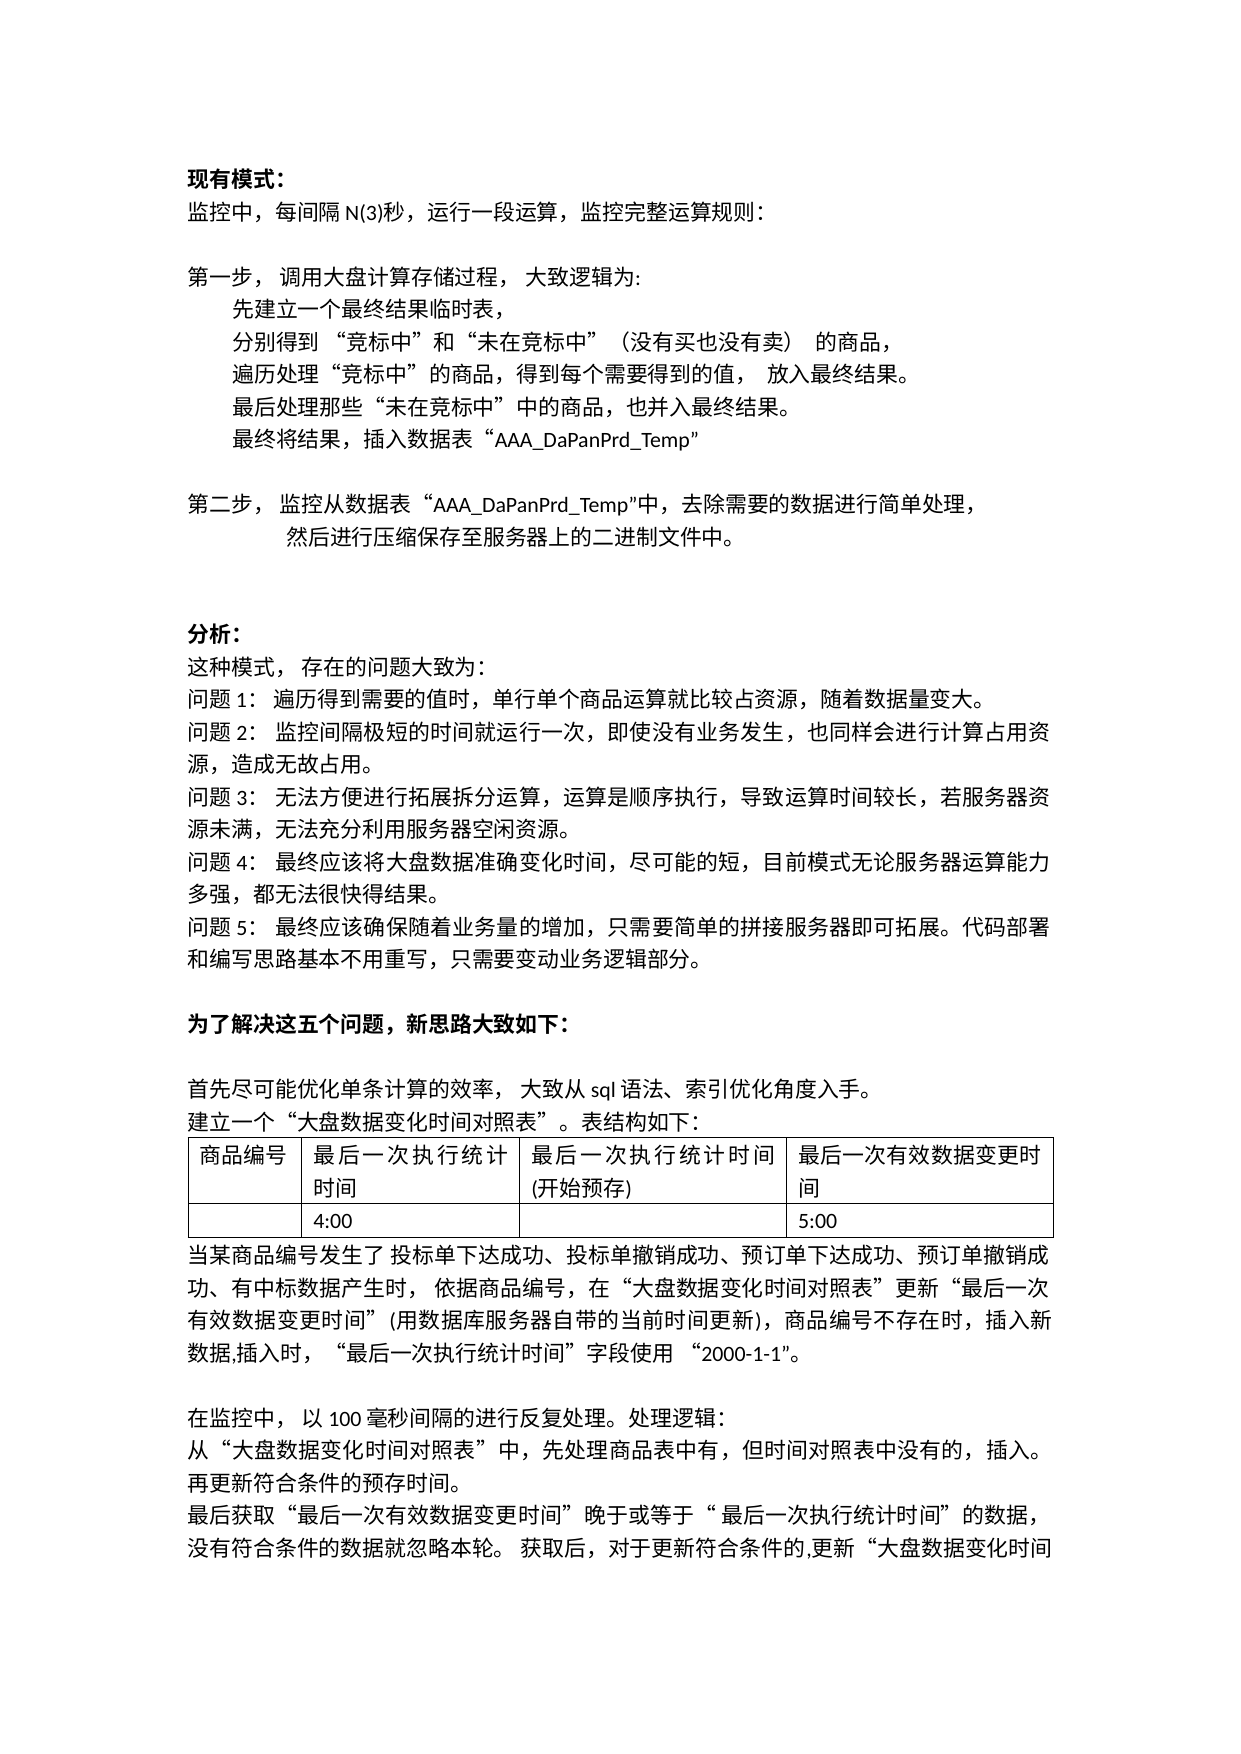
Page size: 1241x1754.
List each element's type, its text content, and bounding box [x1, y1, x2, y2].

text 问题1： 遍历得到需要的值时，单行单个商品运算就比较占资源，随着数据量变大。 [187, 682, 1053, 714]
text 从“大盘数据变化时间对照表”中，先处理商品表中有，但时间对照表中没有的，插入。再更新符合条件的预存时间。 [187, 1433, 1053, 1498]
text 为了解决这五个问题，新思路大致如下： [187, 1007, 1053, 1039]
text 第二步， 监控从数据表“AAA_DaPanPrd_Temp”中，去除需要的数据进行简单处理， [187, 487, 1053, 519]
text 问题2： 监控间隔极短的时间就运行一次，即使没有业务发生，也同样会进行计算占用资源，造成无故占用。 [187, 714, 1053, 779]
text 监控中，每间隔N(3)秒，运行一段运算，监控完整运算规则： [187, 194, 1053, 227]
text 最终将结果，插入数据表“AAA_DaPanPrd_Temp” [187, 422, 1053, 454]
text 首先尽可能优化单条计算的效率， 大致从sql语法、索引优化角度入手。 [187, 1072, 1053, 1104]
text 问题5： 最终应该确保随着业务量的增加，只需要简单的拼接服务器即可拓展。代码部署和编写思路基本不用重写，只需要变动业务逻辑部分。 [187, 909, 1053, 974]
text 建立一个“大盘数据变化时间对照表”。表结构如下： [187, 1104, 1053, 1137]
text 这种模式， 存在的问题大致为： [187, 649, 1053, 682]
text 在监控中， 以100毫秒间隔的进行反复处理。处理逻辑： [187, 1400, 1053, 1433]
text 第一步， 调用大盘计算存储过程， 大致逻辑为: [187, 259, 1053, 292]
table_header 最后一次执行统计时间(开始预存) [520, 1138, 786, 1203]
text 先建立一个最终结果临时表， [187, 292, 1053, 324]
table_cell [189, 1204, 301, 1237]
text 最后处理那些“未在竞标中”中的商品，也并入最终结果。 [187, 389, 1053, 422]
table_cell 4:00 [302, 1204, 519, 1237]
text 然后进行压缩保存至服务器上的二进制文件中。 [187, 519, 1053, 552]
text 当某商品编号发生了 投标单下达成功、投标单撤销成功、预订单下达成功、预订单撤销成功、有中标数据产生时， 依据商品编号，在“大盘数据变化时间对照表”更新“最后一次有效数据变更时间”(用数据库服务器自带的当前时间更新)，商品编号不存在时，插入新数据,插入时，“最后一次执行统计时间”字段使用 “2000-1-1”。 [187, 1238, 1053, 1368]
table_cell 5:00 [787, 1204, 1053, 1237]
text 分析： [187, 617, 1053, 649]
text 分别得到 “竞标中”和“未在竞标中”（没有买也没有卖） 的商品， [187, 324, 1053, 357]
text 问题3： 无法方便进行拓展拆分运算，运算是顺序执行，导致运算时间较长，若服务器资源未满，无法充分利用服务器空闲资源。 [187, 779, 1053, 844]
table_cell [520, 1204, 786, 1237]
table_header 商品编号 [189, 1138, 301, 1203]
text 现有模式： [187, 162, 1053, 194]
table_header 最后一次执行统计时间 [302, 1138, 519, 1203]
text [187, 1498, 1053, 1563]
text 问题4： 最终应该将大盘数据准确变化时间，尽可能的短，目前模式无论服务器运算能力多强，都无法很快得结果。 [187, 844, 1053, 909]
text 遍历处理“竞标中”的商品，得到每个需要得到的值， 放入最终结果。 [187, 357, 1053, 389]
table_header 最后一次有效数据变更时间 [787, 1138, 1053, 1203]
